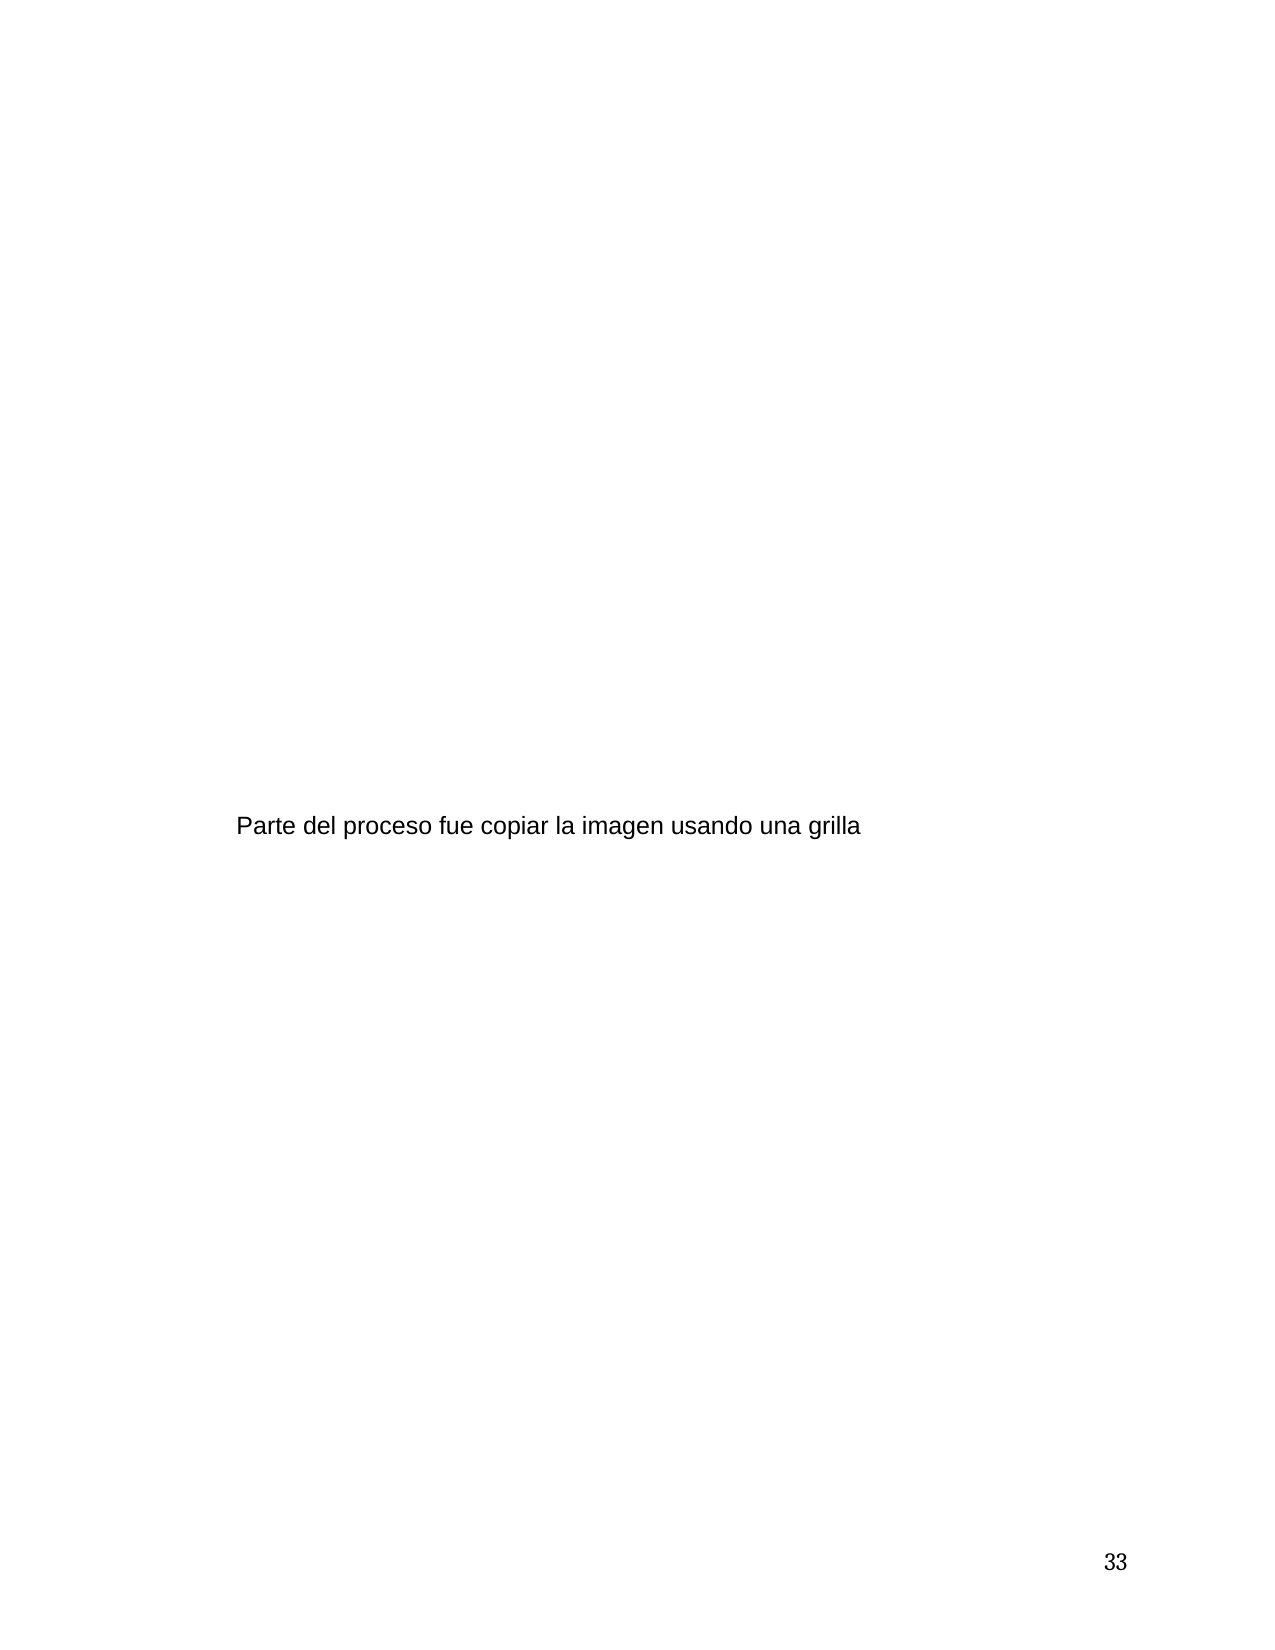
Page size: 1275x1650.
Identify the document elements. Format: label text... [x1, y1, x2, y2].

text Parte del proceso fue copiar la imagen usando una grilla [236, 811, 1127, 840]
